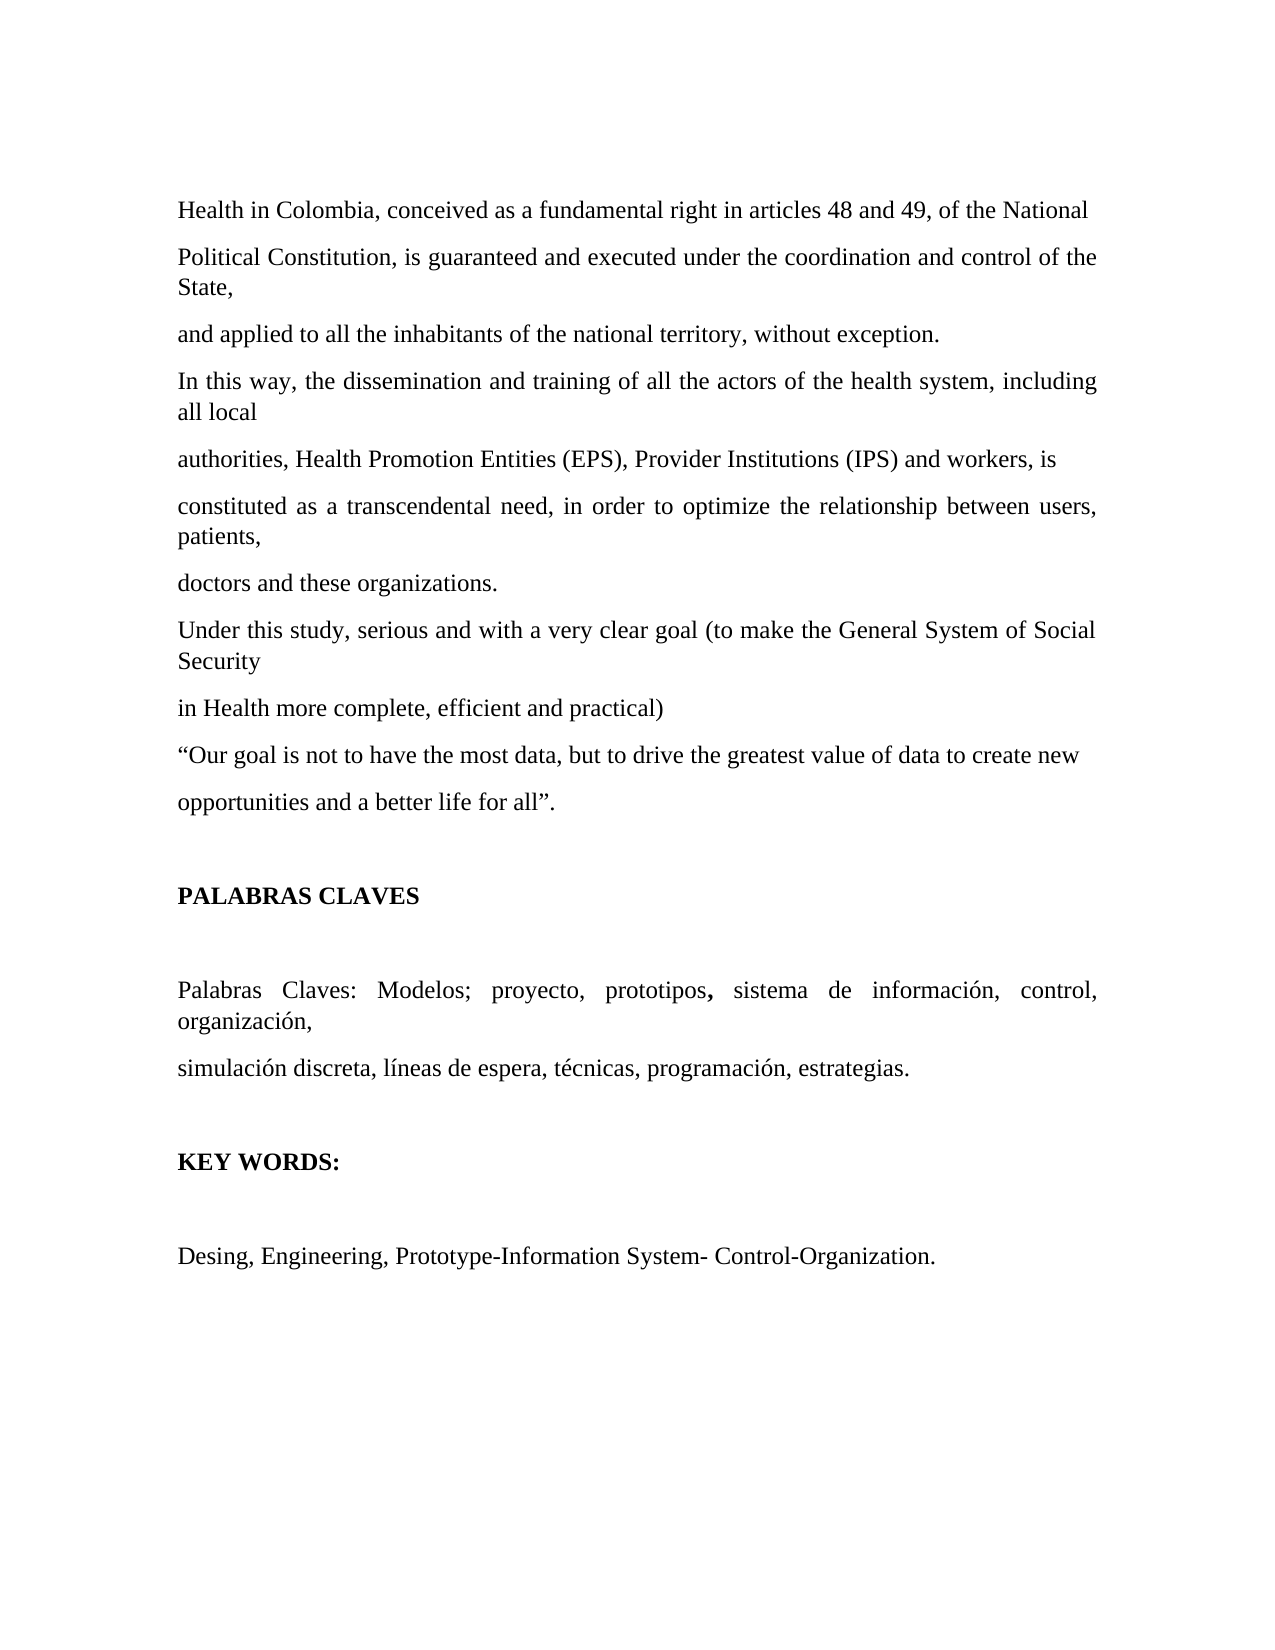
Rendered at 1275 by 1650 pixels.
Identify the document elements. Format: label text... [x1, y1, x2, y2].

text Under this study, serious and with a very clear goal (to make the General System of Social Security [177, 616, 1098, 675]
text and applied to all the inhabitants of the national territory, without exception. [177, 319, 1098, 348]
text Palabras Claves: Modelos; proyecto, prototipos, sistema de información, control, organización, [177, 976, 1098, 1035]
text opportunities and a better life for all”. [177, 787, 1098, 816]
text Political Constitution, is guaranteed and executed under the coordination and control of the State, [177, 242, 1098, 301]
text simulación discreta, líneas de espera, técnicas, programación, estrategias. [177, 1053, 1098, 1082]
text authorities, Health Promotion Entities (EPS), Provider Institutions (IPS) and workers, is [177, 444, 1098, 473]
text In this way, the dissemination and training of all the actors of the health system, including all local [177, 366, 1098, 426]
text doctors and these organizations. [177, 568, 1098, 597]
text “Our goal is not to have the most data, but to drive the greatest value of data to create new [177, 740, 1098, 769]
text constituted as a transcendental need, in order to optimize the relationship between users, patients, [177, 491, 1098, 550]
text PALABRAS CLAVES [177, 881, 1098, 910]
text in Health more complete, efficient and practical) [177, 693, 1098, 722]
text KEY WORDS: [177, 1147, 1098, 1176]
text Health in Colombia, conceived as a fundamental right in articles 48 and 49, of the National [177, 195, 1098, 223]
text Desing, Engineering, Prototype-Information System- Control-Organization. [177, 1241, 1098, 1270]
